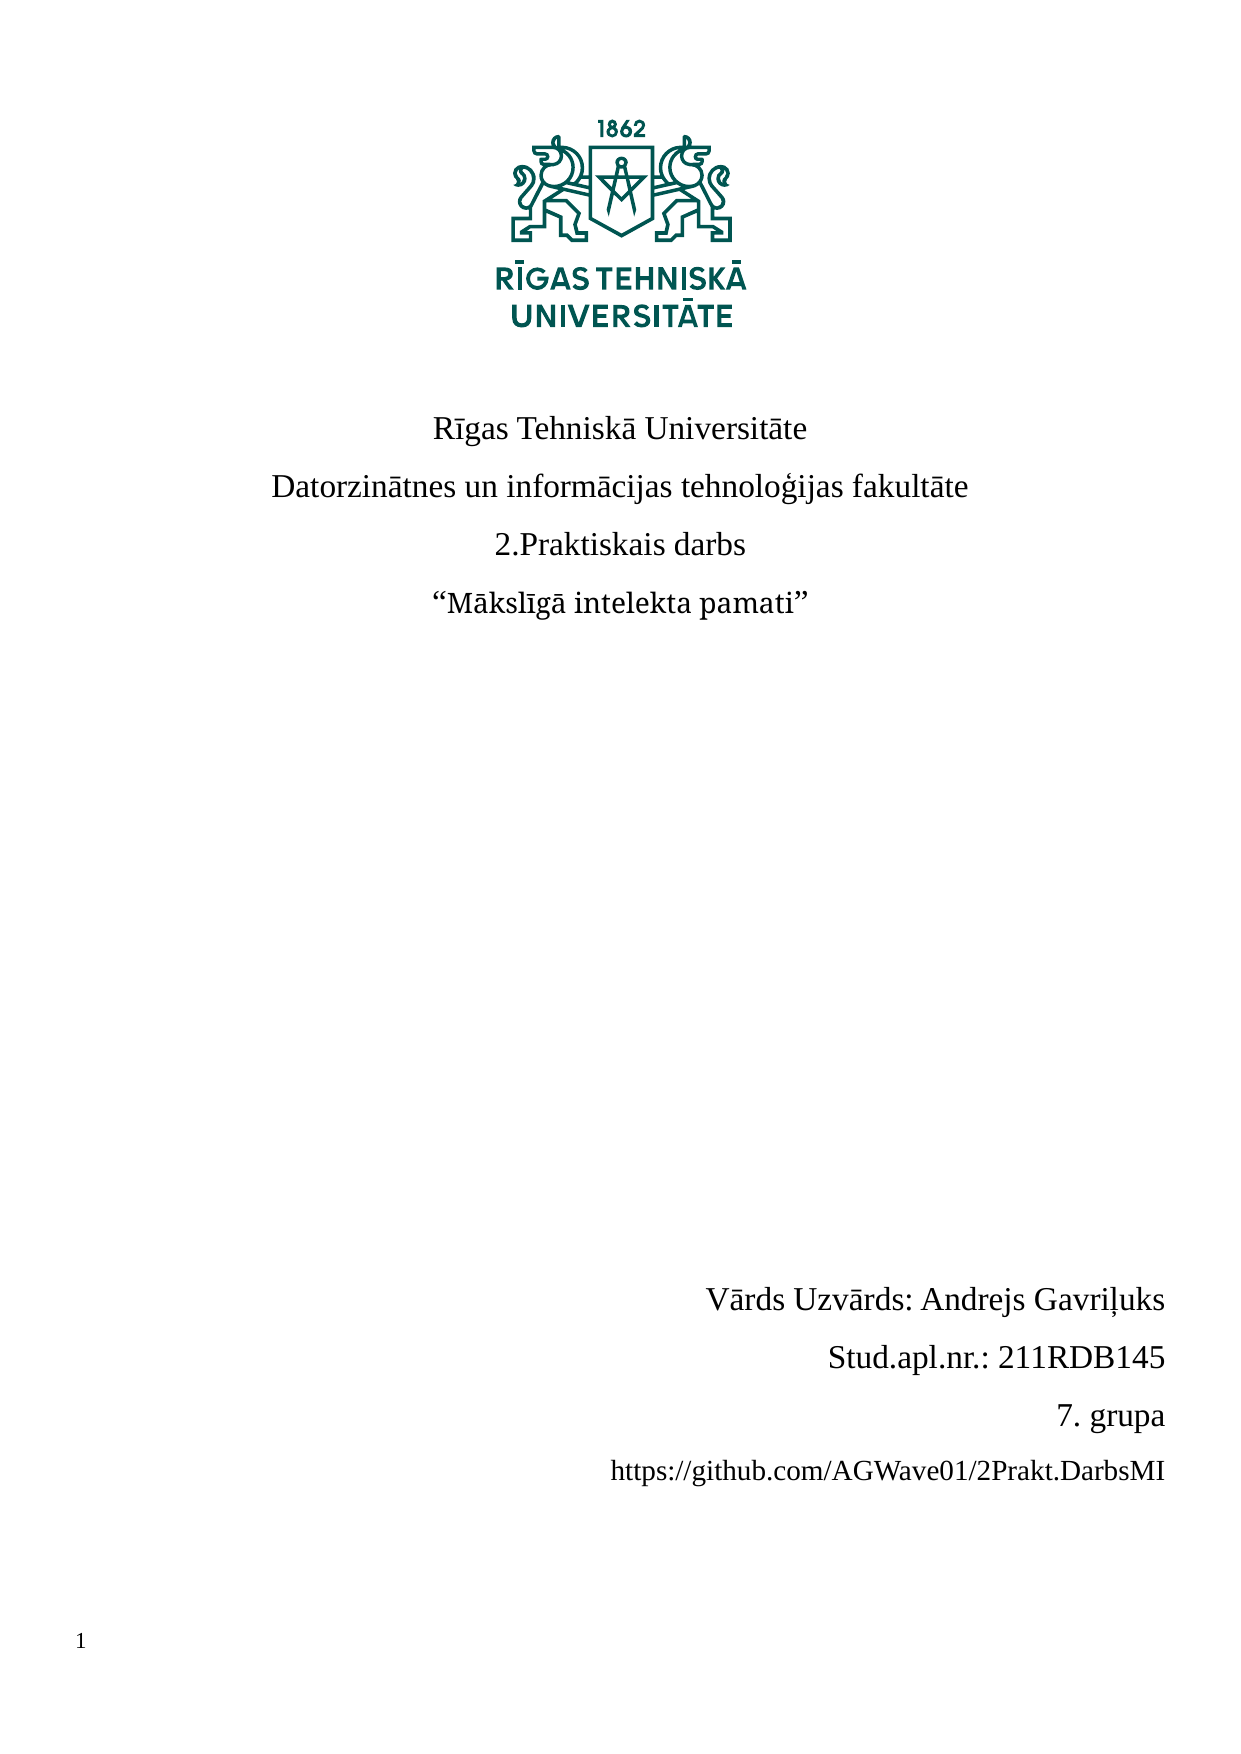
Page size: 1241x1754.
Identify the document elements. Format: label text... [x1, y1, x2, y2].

text Vārds Uzvārds: Andrejs Gavriļuks [75, 1279, 1165, 1318]
text 7. grupa [75, 1396, 1165, 1434]
text Datorzinātnes un informācijas tehnoloģijas fakultāte [75, 466, 1165, 504]
text Rīgas Tehniskā Universitāte [75, 408, 1165, 446]
text 2.Praktiskais darbs [75, 524, 1165, 562]
text https://github.com/AGWave01/2Prakt.DarbsMI [75, 1453, 1165, 1487]
text Stud.apl.nr.: 211RDB145 [75, 1337, 1165, 1376]
text “Mākslīgā intelekta pamati” [75, 582, 1165, 621]
